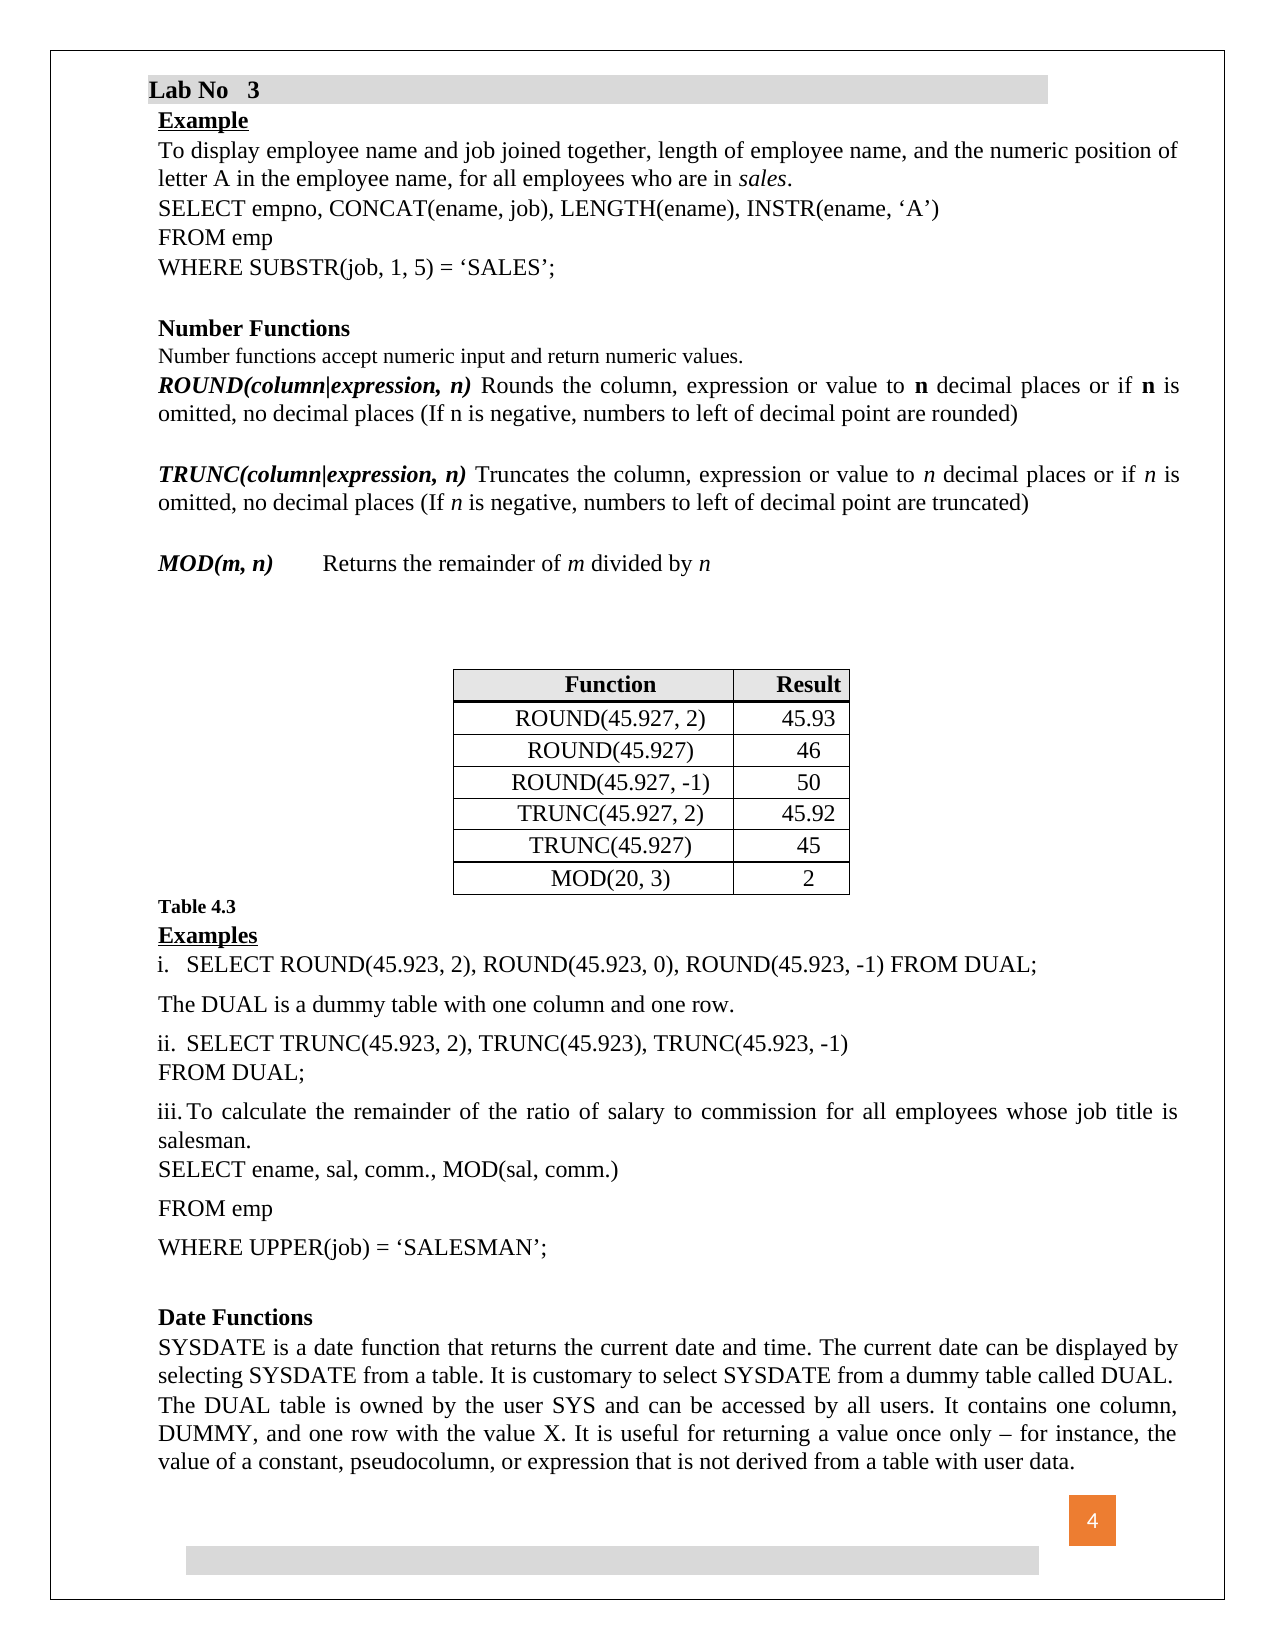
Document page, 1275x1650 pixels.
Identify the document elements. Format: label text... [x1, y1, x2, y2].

table_cell ROUND(45.927) [454, 735, 733, 766]
table_cell ROUND(45.927, -1) [454, 767, 733, 797]
text FROM emp [158, 223, 1180, 251]
text FROM emp [158, 1194, 1180, 1222]
text The DUAL is a dummy table with one column and one row. [158, 990, 1180, 1017]
text ROUND(column|expression, n) Rounds the column, expression or value to n decimal places or if n is omitted, no decimal places (If n is negative, numbers to left of decimal point are rounded) [158, 371, 1180, 427]
text Table 4.3 [158, 894, 1180, 917]
table_cell TRUNC(45.927, 2) [454, 799, 733, 829]
text TRUNC(column|expression, n) Truncates the column, expression or value to n decimal places or if n is omitted, no decimal places (If n is negative, numbers to left of decimal point are truncated) [158, 459, 1180, 516]
text Example [158, 106, 1180, 134]
text SYSDATE is a date function that returns the current date and time. The current date can be displayed by selecting SYSDATE from a table. It is customary to select SYSDATE from a dummy table called DUAL. [158, 1333, 1180, 1389]
text SELECT empno, CONCAT(ename, job), LENGTH(ename), INSTR(ename, ‘A’) [158, 194, 1180, 221]
table_header Result [734, 670, 849, 700]
list SELECT TRUNC(45.923, 2), TRUNC(45.923), TRUNC(45.923, -1) [157, 1029, 1180, 1056]
table_cell 2 [734, 863, 849, 893]
text MOD(m, n) Returns the remainder of m divided by n [158, 548, 1180, 576]
table_cell 45.92 [734, 799, 849, 829]
text Examples [158, 921, 1180, 948]
table_cell 50 [734, 767, 849, 797]
table_cell 45 [734, 830, 849, 861]
table_cell 46 [734, 735, 849, 766]
text WHERE UPPER(job) = ‘SALESMAN’; [158, 1233, 1180, 1261]
text FROM DUAL; [158, 1058, 1180, 1086]
text Number functions accept numeric input and return numeric values. [158, 343, 1180, 369]
table_cell TRUNC(45.927) [454, 830, 733, 861]
text Number Functions [158, 313, 1180, 341]
text SELECT ename, sal, comm., MOD(sal, comm.) [158, 1155, 1180, 1183]
list SELECT ROUND(45.923, 2), ROUND(45.923, 0), ROUND(45.923, -1) FROM DUAL; [157, 951, 1180, 978]
table_cell MOD(20, 3) [454, 863, 733, 893]
text WHERE SUBSTR(job, 1, 5) = ‘SALES’; [158, 253, 1180, 281]
list To calculate the remainder of the ratio of salary to commission for all employees whose job title is salesman. [157, 1097, 1180, 1153]
text Date Functions [158, 1303, 1180, 1330]
table_cell ROUND(45.927, 2) [454, 703, 733, 734]
table_cell 45.93 [734, 703, 849, 734]
text To display employee name and job joined together, length of employee name, and the numeric position of letter A in the employee name, for all employees who are in sales. [158, 136, 1180, 192]
table_header Function [454, 670, 733, 700]
text The DUAL table is owned by the user SYS and can be accessed by all users. It contains one column, DUMMY, and one row with the value X. It is useful for returning a value once only – for instance, the value of a constant, pseudocolumn, or expression that is not derived from a table with user data. [158, 1391, 1180, 1475]
